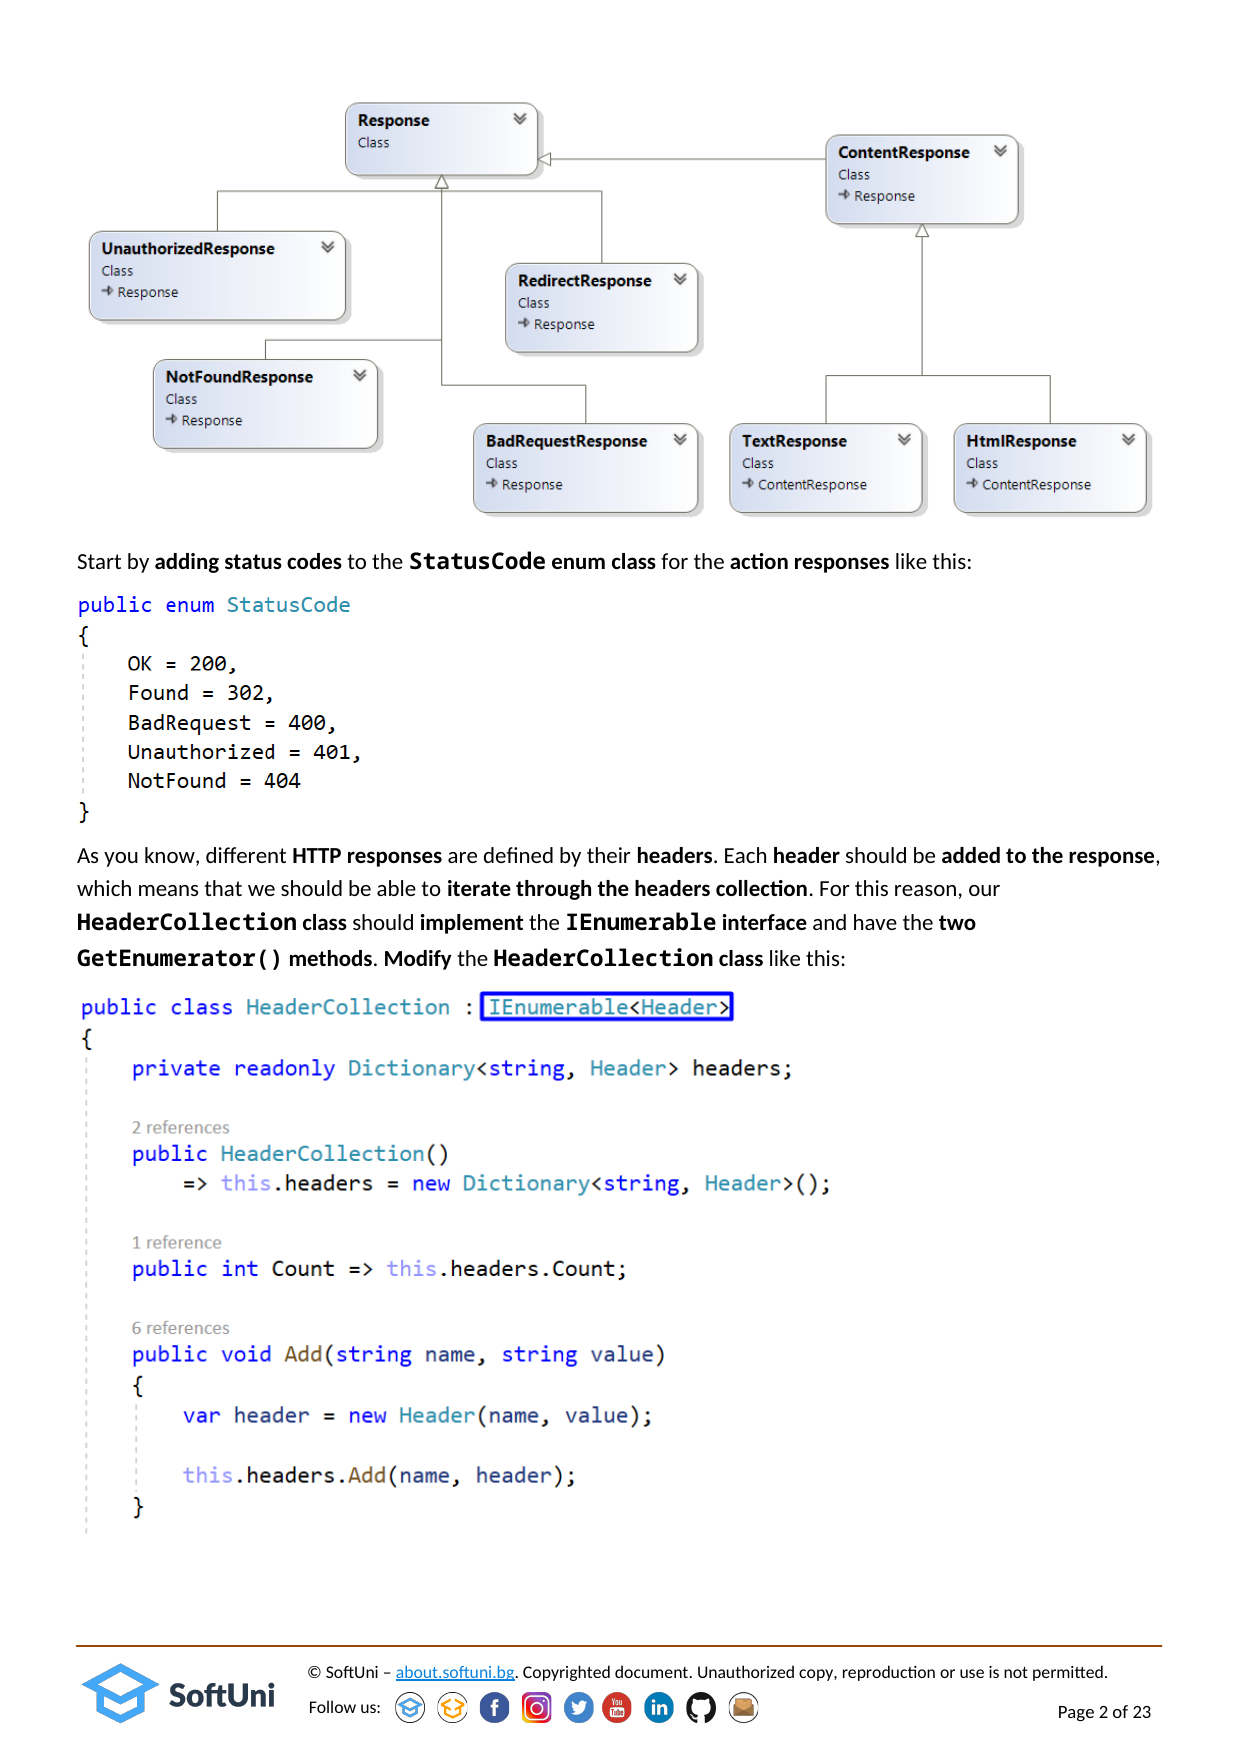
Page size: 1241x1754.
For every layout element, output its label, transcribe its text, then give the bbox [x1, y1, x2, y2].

picture [479, 1692, 510, 1723]
picture [75, 1658, 281, 1729]
picture [76, 593, 363, 825]
picture [665, 1692, 674, 1701]
picture [522, 1692, 552, 1723]
picture [564, 1692, 594, 1723]
picture [658, 1705, 667, 1714]
text Start by adding status codes to the StatusCode enum class for the action responses like this: [77, 545, 1163, 576]
picture [602, 1692, 632, 1723]
picture [728, 1692, 759, 1723]
picture [395, 1692, 425, 1723]
picture [76, 990, 835, 1536]
picture [76, 95, 1164, 529]
picture [665, 1714, 674, 1723]
picture [437, 1692, 468, 1723]
picture [644, 1692, 653, 1701]
picture [686, 1692, 716, 1723]
text As you know, different HTTP responses are defined by their headers. Each header should be added to the response, which means that we should be able to iterate through the headers collection. For this reason, our HeaderCollection class should implement the IEnumerable interface and have the two GetEnumerator() methods. Modify the HeaderCollection class like this: [77, 841, 1163, 973]
picture [644, 1714, 653, 1723]
